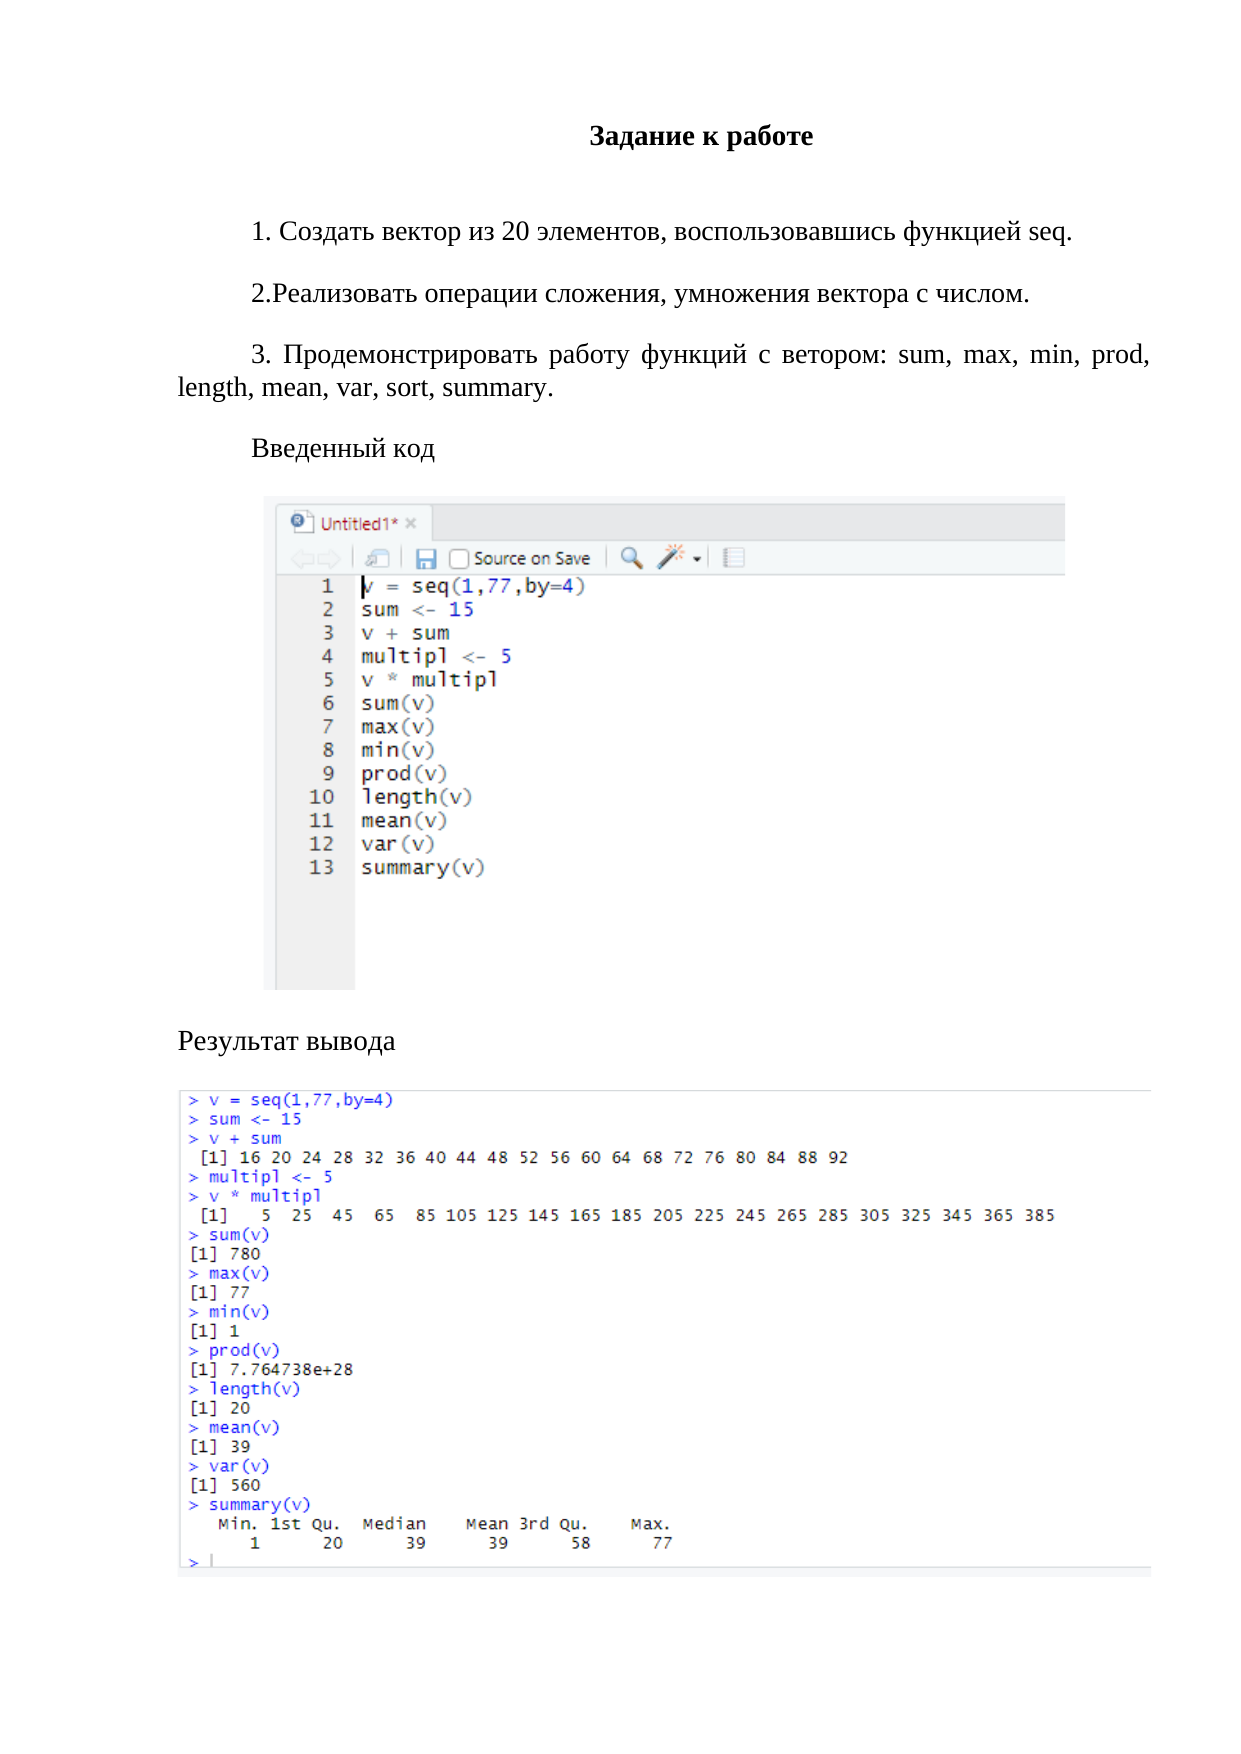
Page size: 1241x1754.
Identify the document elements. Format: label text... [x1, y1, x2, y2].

picture [263, 496, 1066, 990]
text 2.Реализовать операции сложения, умножения вектора с числом. [177, 276, 1152, 308]
text 3. Продемонстрировать работу функций с ветором: sum, max, min, prod, length, mean, var, sort, summary. [177, 337, 1152, 402]
text Задание к работе [251, 118, 1152, 152]
picture [177, 1090, 1152, 1577]
text 1. Создать вектор из 20 элементов, воспользовавшись функцией seq. [177, 214, 1152, 247]
text Введенный код [177, 431, 1152, 464]
text Результат вывода [177, 1023, 1152, 1057]
